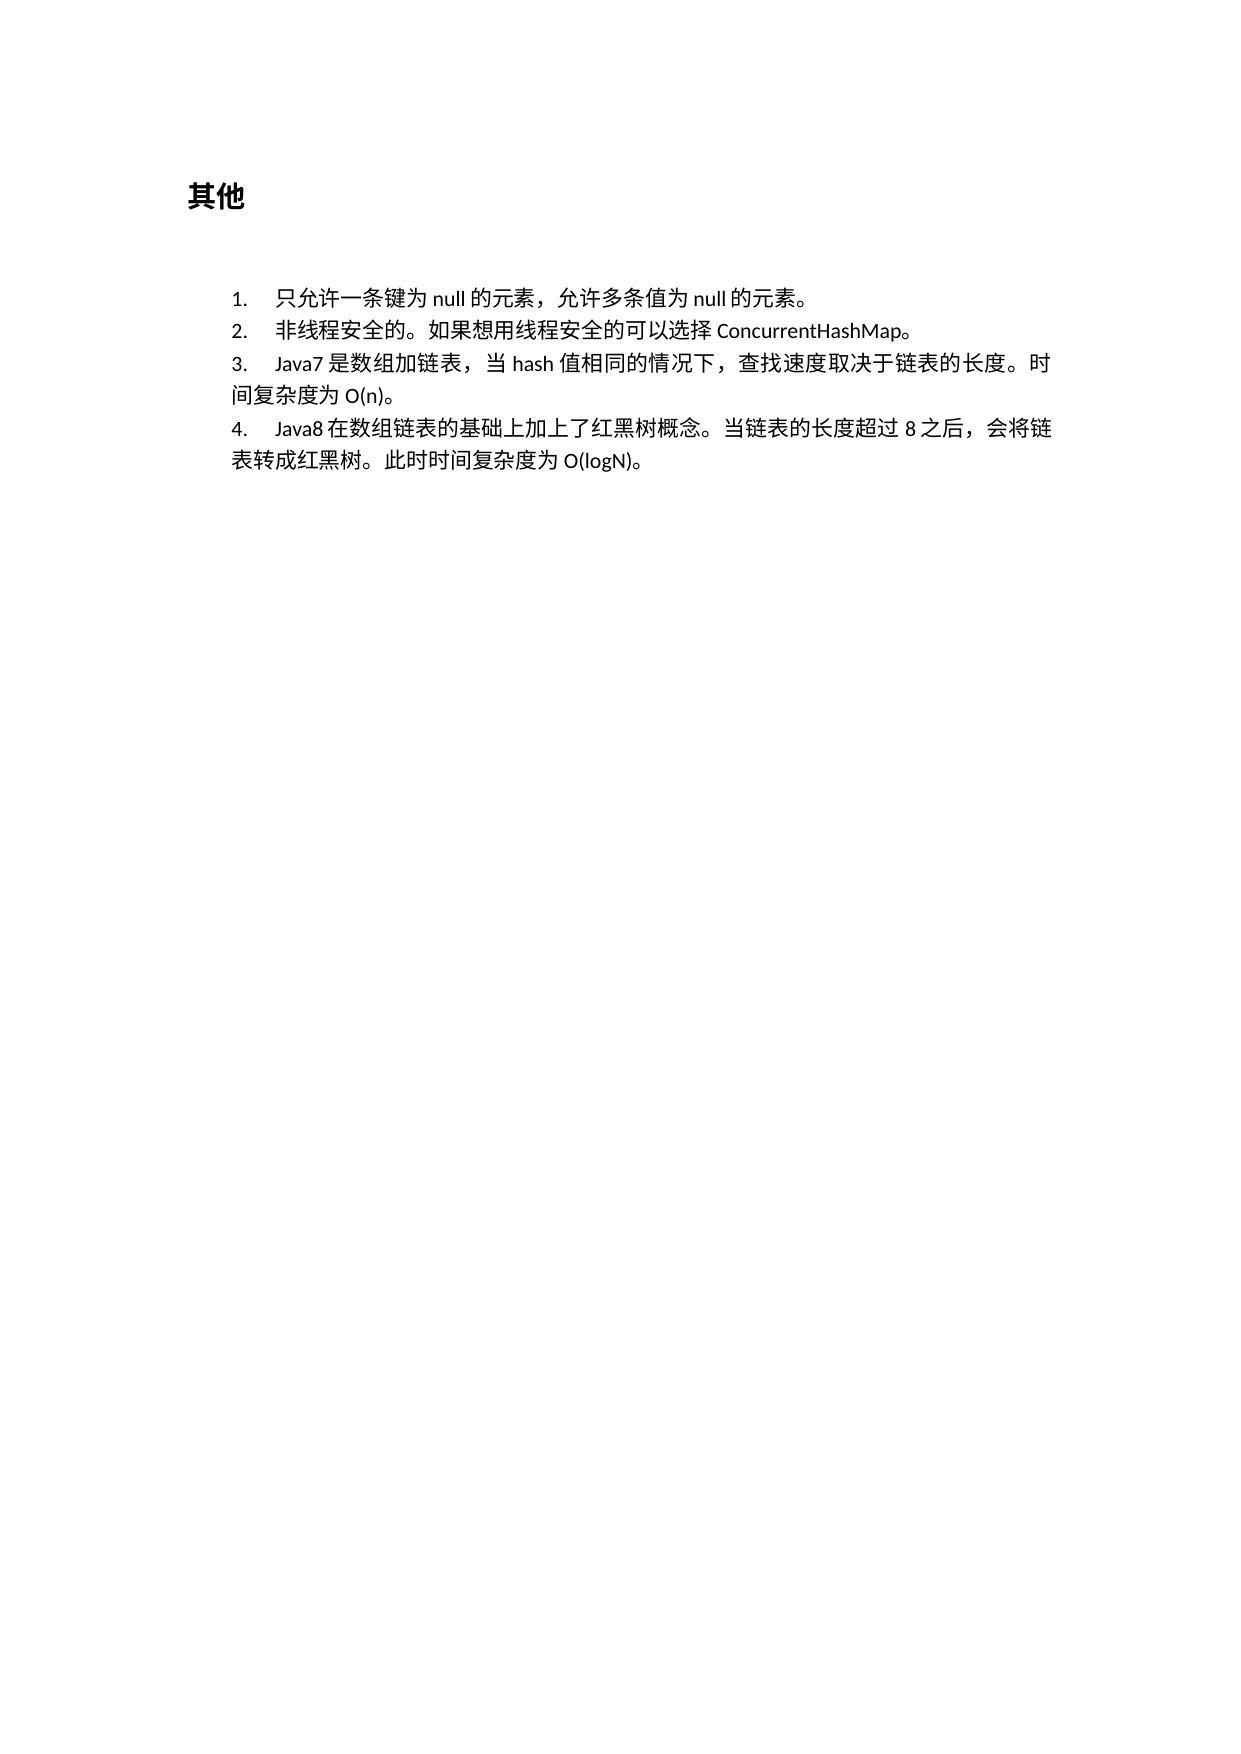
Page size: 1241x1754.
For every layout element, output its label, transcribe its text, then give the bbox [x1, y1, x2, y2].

list 只允许一条键为null的元素，允许多条值为null的元素。 [231, 280, 1053, 313]
subtitle 其他 [187, 162, 1053, 227]
list Java8在数组链表的基础上加上了红黑树概念。当链表的长度超过8之后，会将链表转成红黑树。此时时间复杂度为O(logN)。 [231, 410, 1053, 475]
list Java7是数组加链表，当hash值相同的情况下，查找速度取决于链表的长度。时间复杂度为O(n)。 [231, 345, 1053, 410]
list 非线程安全的。如果想用线程安全的可以选择ConcurrentHashMap。 [231, 313, 1053, 345]
